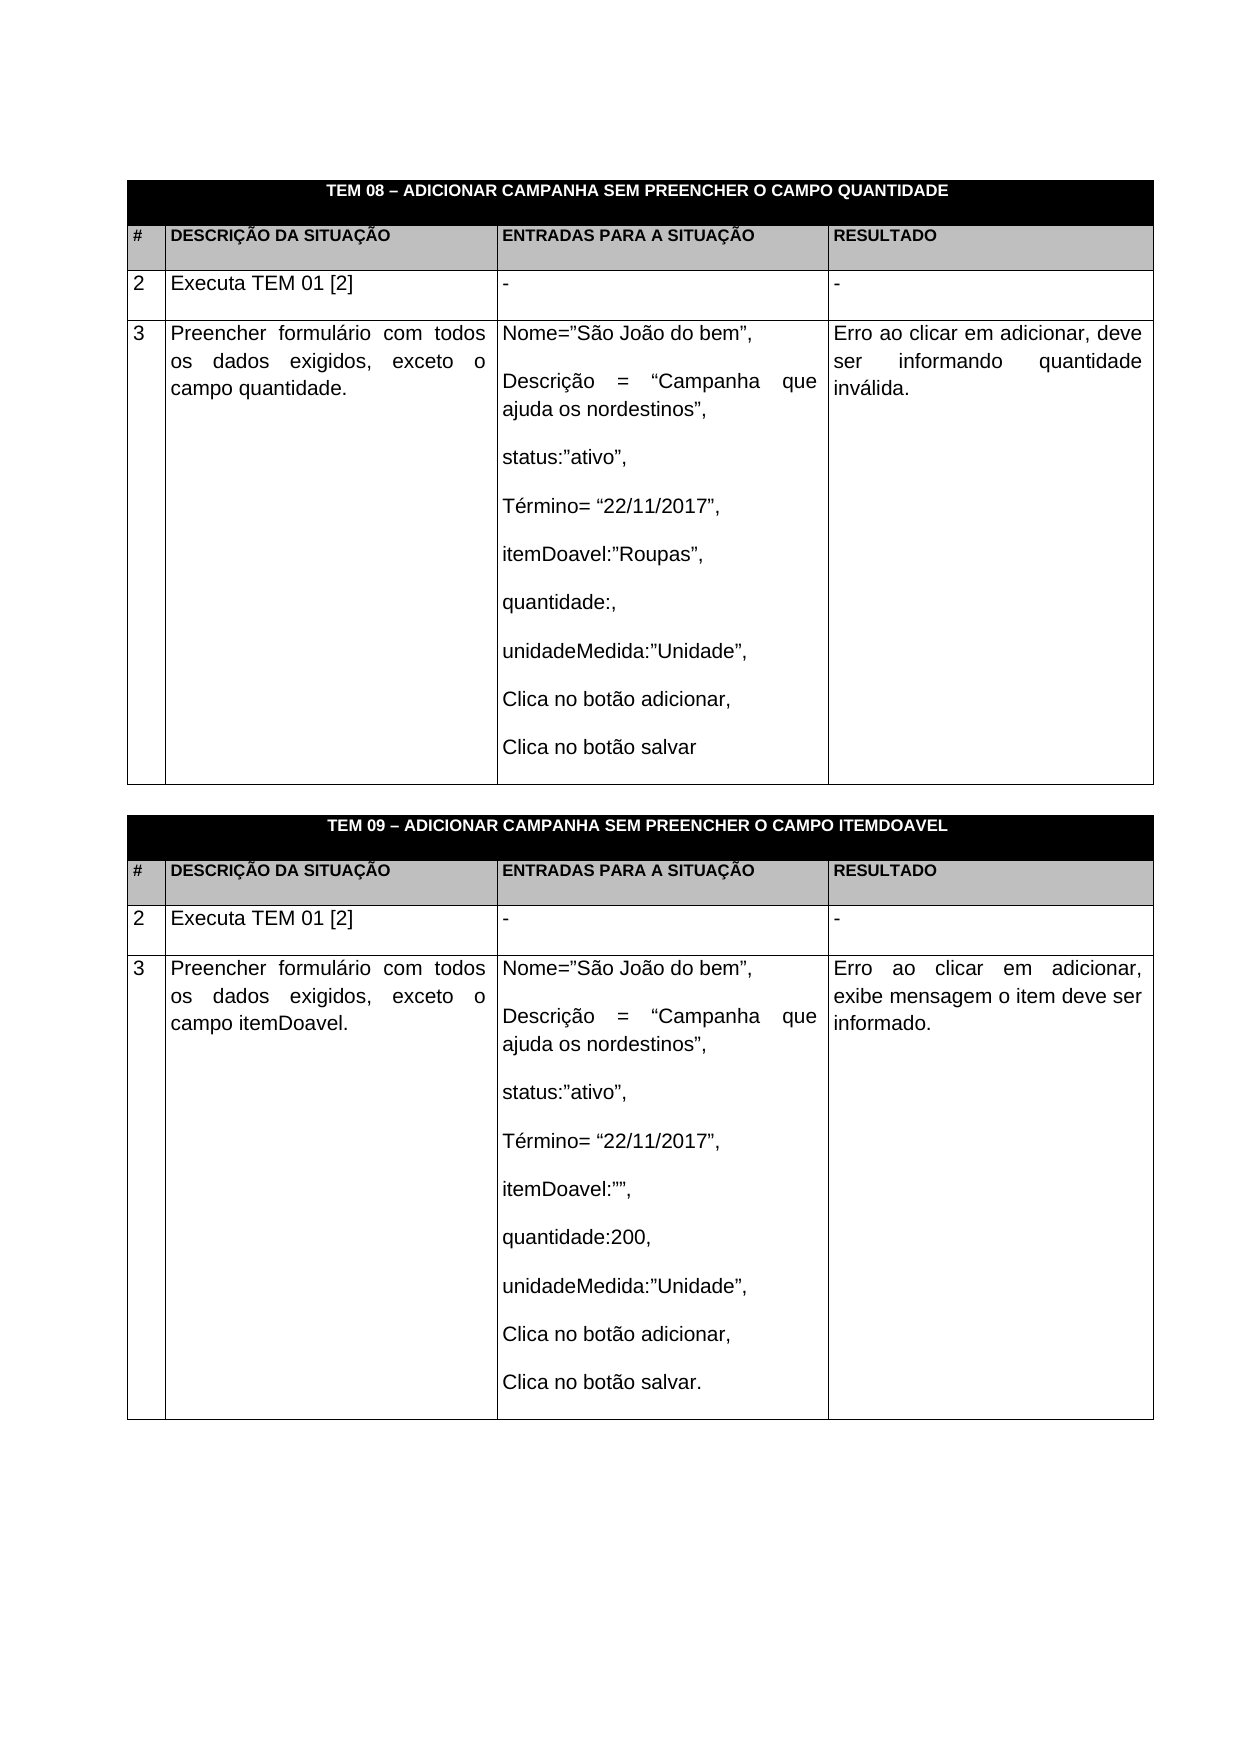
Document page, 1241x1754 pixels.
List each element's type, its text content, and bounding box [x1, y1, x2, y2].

table_cell Nome=”São João do bem”, Descrição = “Campanha que ajuda os nordestinos”, status:”ativo”, Término= “22/11/2017”, itemDoavel:”Roupas”, quantidade:, unidadeMedida:”Unidade”, Clica no botão adicionar, Clica no botão salvar [498, 321, 828, 784]
table_cell # [128, 226, 165, 270]
table_cell DESCRIÇÃO DA SITUAÇÃO [166, 861, 497, 905]
table_cell 2 [128, 271, 165, 320]
table_cell Erro ao clicar em adicionar, deve ser informando quantidade inválida. [829, 321, 1153, 784]
table_cell - [829, 271, 1153, 320]
table_cell RESULTADO [829, 226, 1153, 270]
table_cell - [829, 906, 1153, 955]
table_cell ENTRADAS PARA A SITUAÇÃO [498, 226, 828, 270]
table_cell Nome=”São João do bem”, Descrição = “Campanha que ajuda os nordestinos”, status:”ativo”, Término= “22/11/2017”, itemDoavel:””, quantidade:200, unidadeMedida:”Unidade”, Clica no botão adicionar, Clica no botão salvar. [498, 956, 828, 1419]
table_cell Erro ao clicar em adicionar, exibe mensagem o item deve ser informado. [829, 956, 1153, 1419]
table_cell Executa TEM 01 [2] [166, 271, 497, 320]
table_cell Preencher formulário com todos os dados exigidos, exceto o campo itemDoavel. [166, 956, 497, 1419]
table_cell # [128, 861, 165, 905]
table_cell ENTRADAS PARA A SITUAÇÃO [498, 861, 828, 905]
table_cell - [498, 271, 828, 320]
table_cell Preencher formulário com todos os dados exigidos, exceto o campo quantidade. [166, 321, 497, 784]
table_cell 2 [128, 906, 165, 955]
table_header TEM 08 – ADICIONAR CAMPANHA SEM PREENCHER O CAMPO QUANTIDADE [128, 181, 1153, 225]
table_cell DESCRIÇÃO DA SITUAÇÃO [166, 226, 497, 270]
table_cell - [498, 906, 828, 955]
table_header TEM 09 – ADICIONAR CAMPANHA SEM PREENCHER O CAMPO ITEMDOAVEL [128, 816, 1153, 860]
table_cell 3 [128, 956, 165, 1419]
table_cell 3 [128, 321, 165, 784]
table_cell RESULTADO [829, 861, 1153, 905]
table_cell Executa TEM 01 [2] [166, 906, 497, 955]
